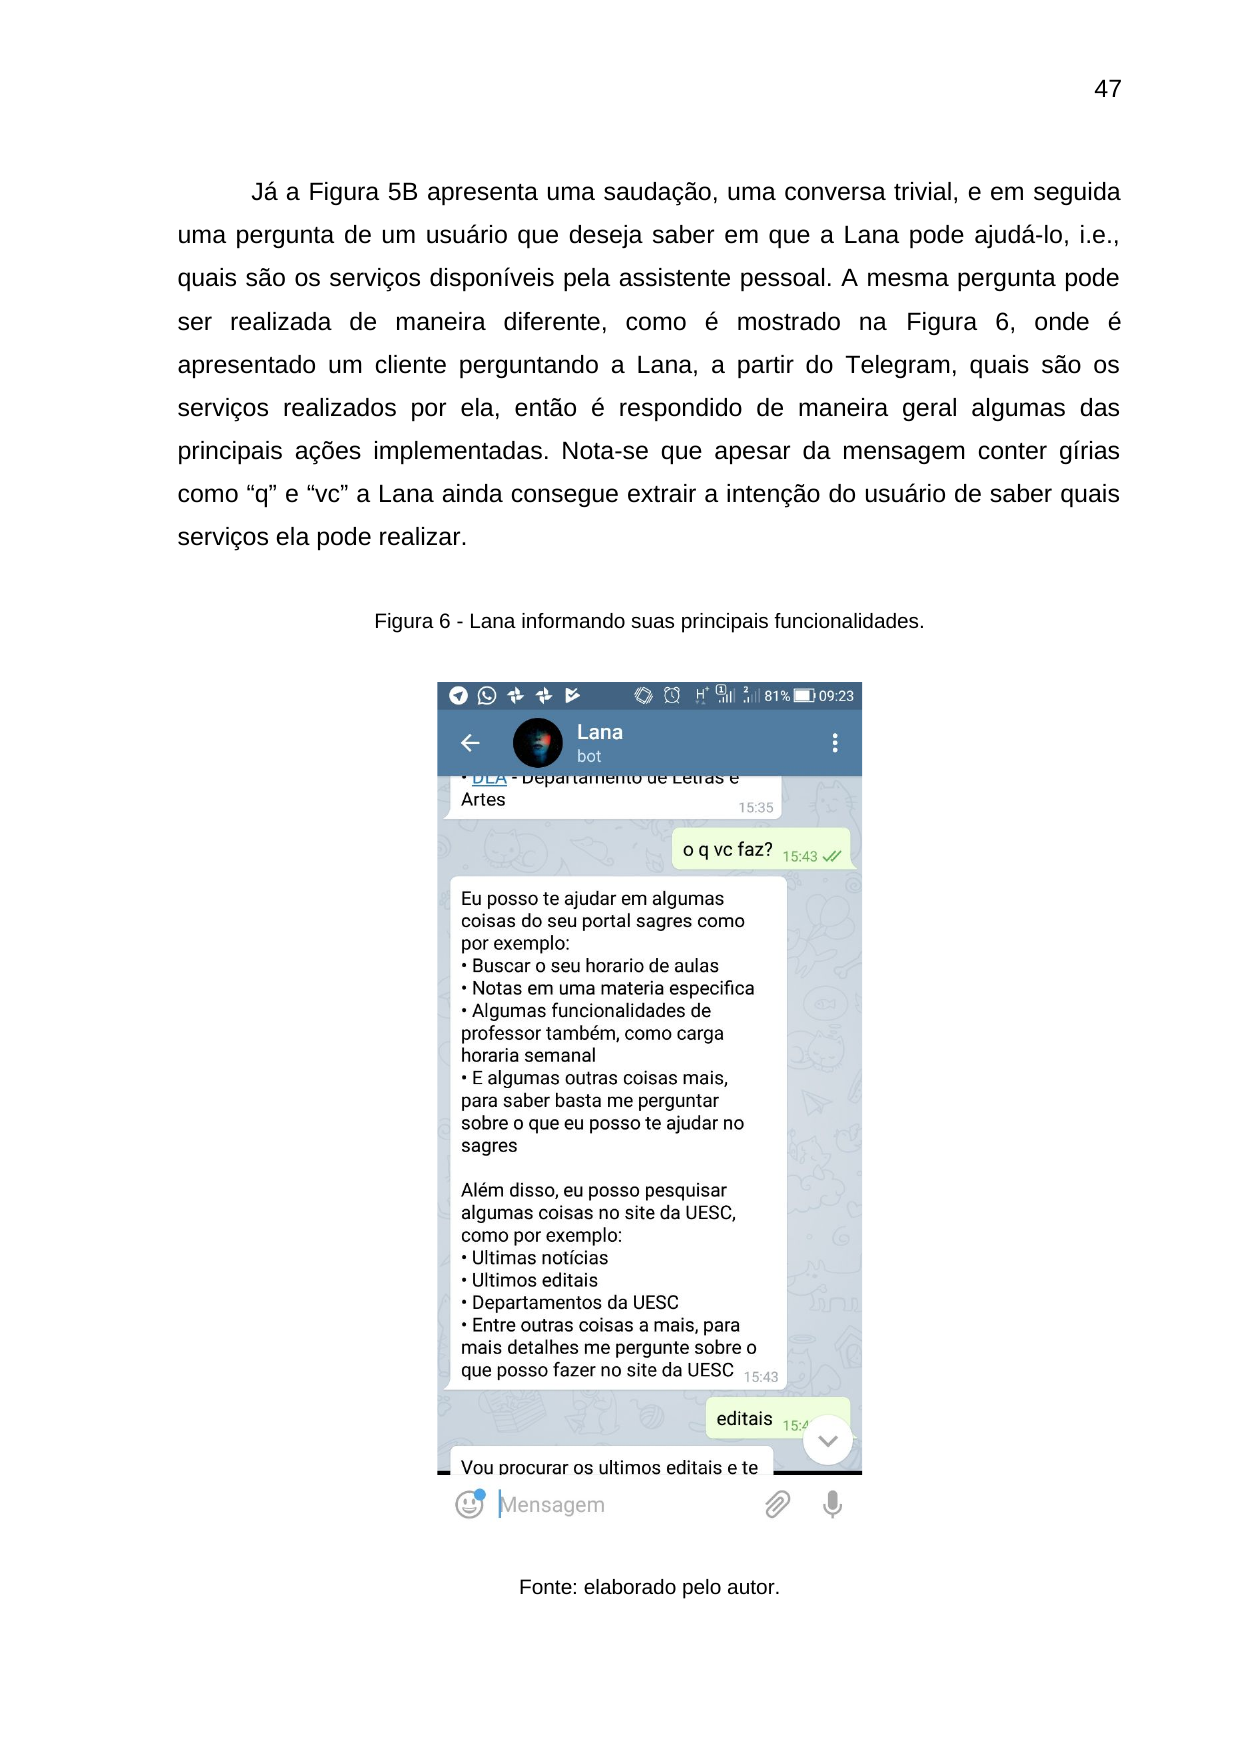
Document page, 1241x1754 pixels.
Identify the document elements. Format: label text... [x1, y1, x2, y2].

text Fonte: elaborado pelo autor. [177, 1575, 1122, 1599]
text Figura 6 - Lana informando suas principais funcionalidades. [177, 608, 1122, 632]
picture [437, 682, 863, 1532]
text Já a Figura 5B apresenta uma saudação, uma conversa trivial, e em seguida uma pergunta de um usuário que deseja saber em que a Lana pode ajudá-lo, i.e., quais são os serviços disponíveis pela assistente pessoal. A mesma pergunta pode ser realizada de maneira diferente, como é mostrado na Figura 6, onde é apresentado um cliente perguntando a Lana, a partir do Telegram, quais são os serviços realizados por ela, então é respondido de maneira geral algumas das principais ações implementadas. Nota-se que apesar da mensagem conter gírias como “q” e “vc” a Lana ainda consegue extrair a intenção do usuário de saber quais serviços ela pode realizar. [177, 177, 1122, 551]
